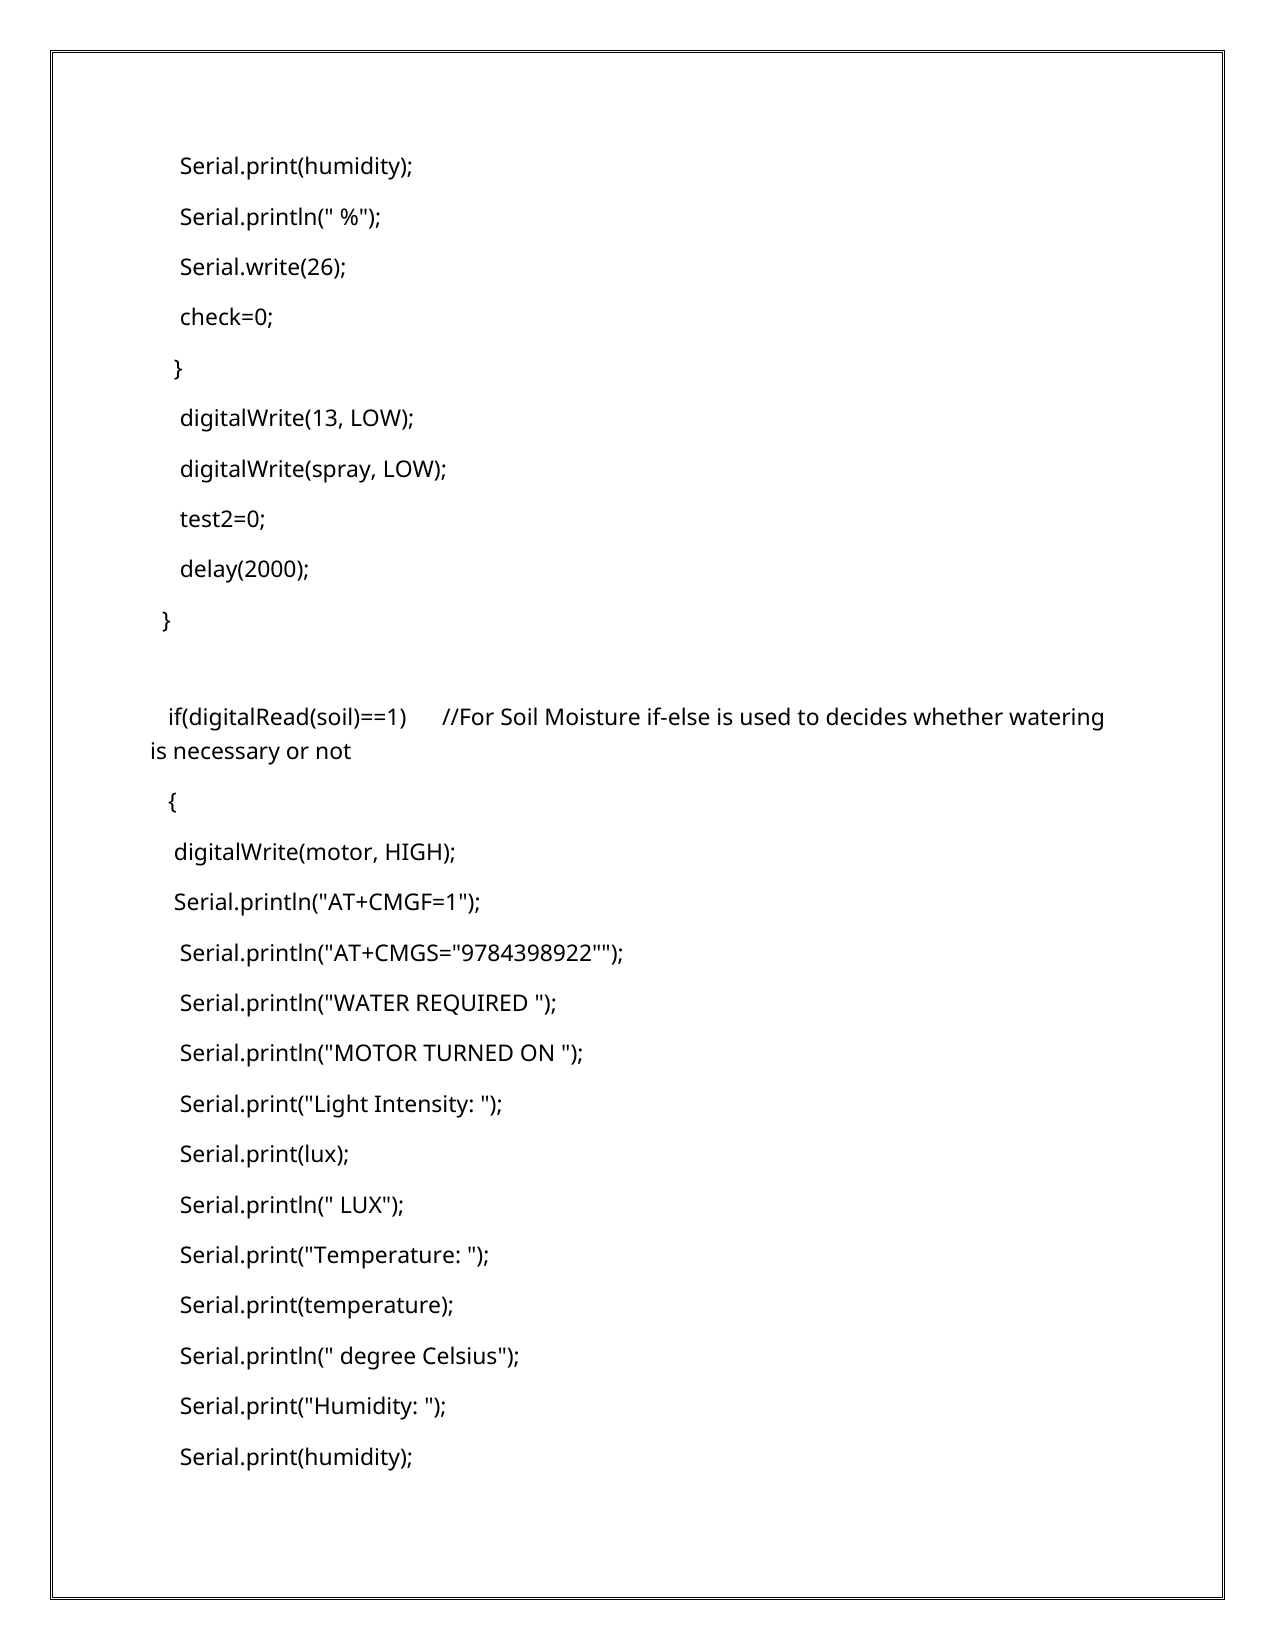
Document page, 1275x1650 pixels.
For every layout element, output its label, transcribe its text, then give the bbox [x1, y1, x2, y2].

text check=0; [150, 301, 1125, 332]
text Serial.println("AT+CMGS="9784398922""); [150, 936, 1125, 968]
text Serial.print("Humidity: "); [150, 1390, 1125, 1421]
text Serial.print(humidity); [150, 150, 1125, 181]
text Serial.print("Temperature: "); [150, 1239, 1125, 1270]
text Serial.println("MOTOR TURNED ON "); [150, 1037, 1125, 1068]
text Serial.println("WATER REQUIRED "); [150, 987, 1125, 1018]
text test2=0; [150, 503, 1125, 534]
text digitalWrite(spray, LOW); [150, 452, 1125, 484]
text } [150, 352, 1125, 383]
text Serial.println(" %"); [150, 200, 1125, 232]
text if(digitalRead(soil)==1) //For Soil Moisture if-else is used to decides whether watering is necessary or not [150, 701, 1125, 766]
text } [150, 604, 1125, 635]
text Serial.print(lux); [150, 1138, 1125, 1169]
text delay(2000); [150, 553, 1125, 584]
text { [150, 785, 1125, 816]
text Serial.println("AT+CMGF=1"); [150, 886, 1125, 917]
text Serial.print(humidity); [150, 1441, 1125, 1472]
text Serial.write(26); [150, 251, 1125, 282]
text digitalWrite(13, LOW); [150, 402, 1125, 433]
text Serial.print(temperature); [150, 1289, 1125, 1321]
text Serial.print("Light Intensity: "); [150, 1088, 1125, 1119]
text Serial.println(" degree Celsius"); [150, 1340, 1125, 1371]
text digitalWrite(motor, HIGH); [150, 836, 1125, 867]
text Serial.println(" LUX"); [150, 1188, 1125, 1220]
